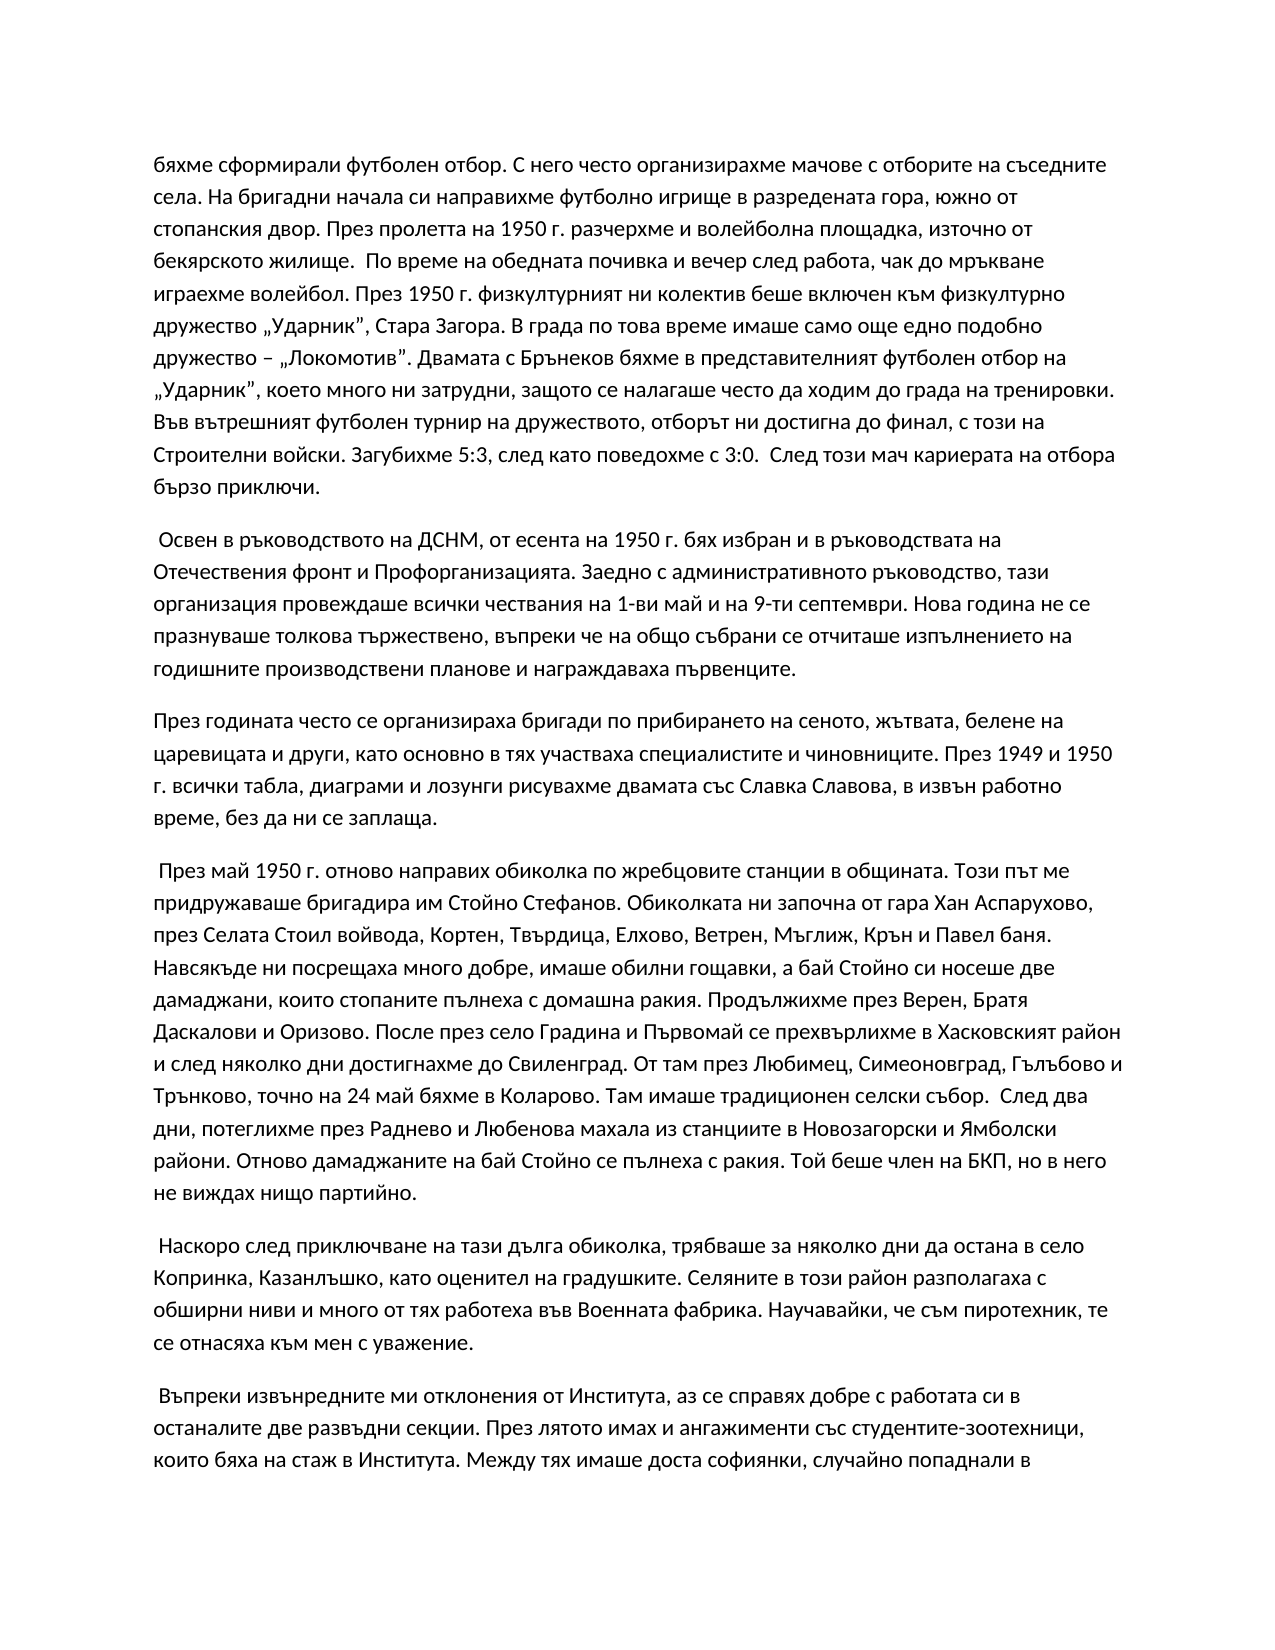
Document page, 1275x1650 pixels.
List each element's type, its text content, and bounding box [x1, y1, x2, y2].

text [153, 1381, 1125, 1473]
text През годината често се организираха бригади по прибирането на сеното, жътвата, белене на царевицата и други, като основно в тях участваха специалистите и чиновниците. През 1949 и 1950 г. всички табла, диаграми и лозунги рисувахме двамата със Славка Славова, в извън работно време, без да ни се заплаща. [153, 707, 1125, 831]
text Наскоро след приключване на тази дълга обиколка, трябваше за няколко дни да остана в село Копринка, Казанлъшко, като оценител на градушките. Селяните в този район разполагаха с обширни ниви и много от тях работеха във Военната фабрика. Научавайки, че съм пиротехник, те се отнасяха към мен с уважение. [153, 1231, 1125, 1356]
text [153, 150, 1125, 500]
text През май 1950 г. отново направих обиколка по жребцовите станции в общината. Този път ме придружаваше бригадира им Стойно Стефанов. Обиколката ни започна от гара Хан Аспарухово, през Селата Стоил войвода, Кортен, Твърдица, Елхово, Ветрен, Мъглиж, Крън и Павел баня. Навсякъде ни посрещаха много добре, имаше обилни гощавки, а бай Стойно си носеше две дамаджани, които стопаните пълнеха с домашна ракия. Продължихме през Верен, Братя Даскалови и Оризово. После през село Градина и Първомай се прехвърлихме в Хасковският район и след няколко дни достигнахме до Свиленград. От там през Любимец, Симеоновград, Гълъбово и Трънково, точно на 24 май бяхме в Коларово. Там имаше традиционен селски събор. След два дни, потеглихме през Раднево и Любенова махала из станциите в Новозагорски и Ямболски райони. Отново дамаджаните на бай Стойно се пълнеха с ракия. Той беше член на БКП, но в него не виждах нищо партийно. [153, 856, 1125, 1206]
text Освен в ръководството на ДСНМ, от есента на 1950 г. бях избран и в ръководствата на Отечествения фронт и Профорганизацията. Заедно с административното ръководство, тази организация провеждаше всички чествания на 1-ви май и на 9-ти септември. Нова година не се празнуваше толкова тържествено, въпреки че на общо събрани се отчиташе изпълнението на годишните производствени планове и награждаваха първенците. [153, 525, 1125, 682]
